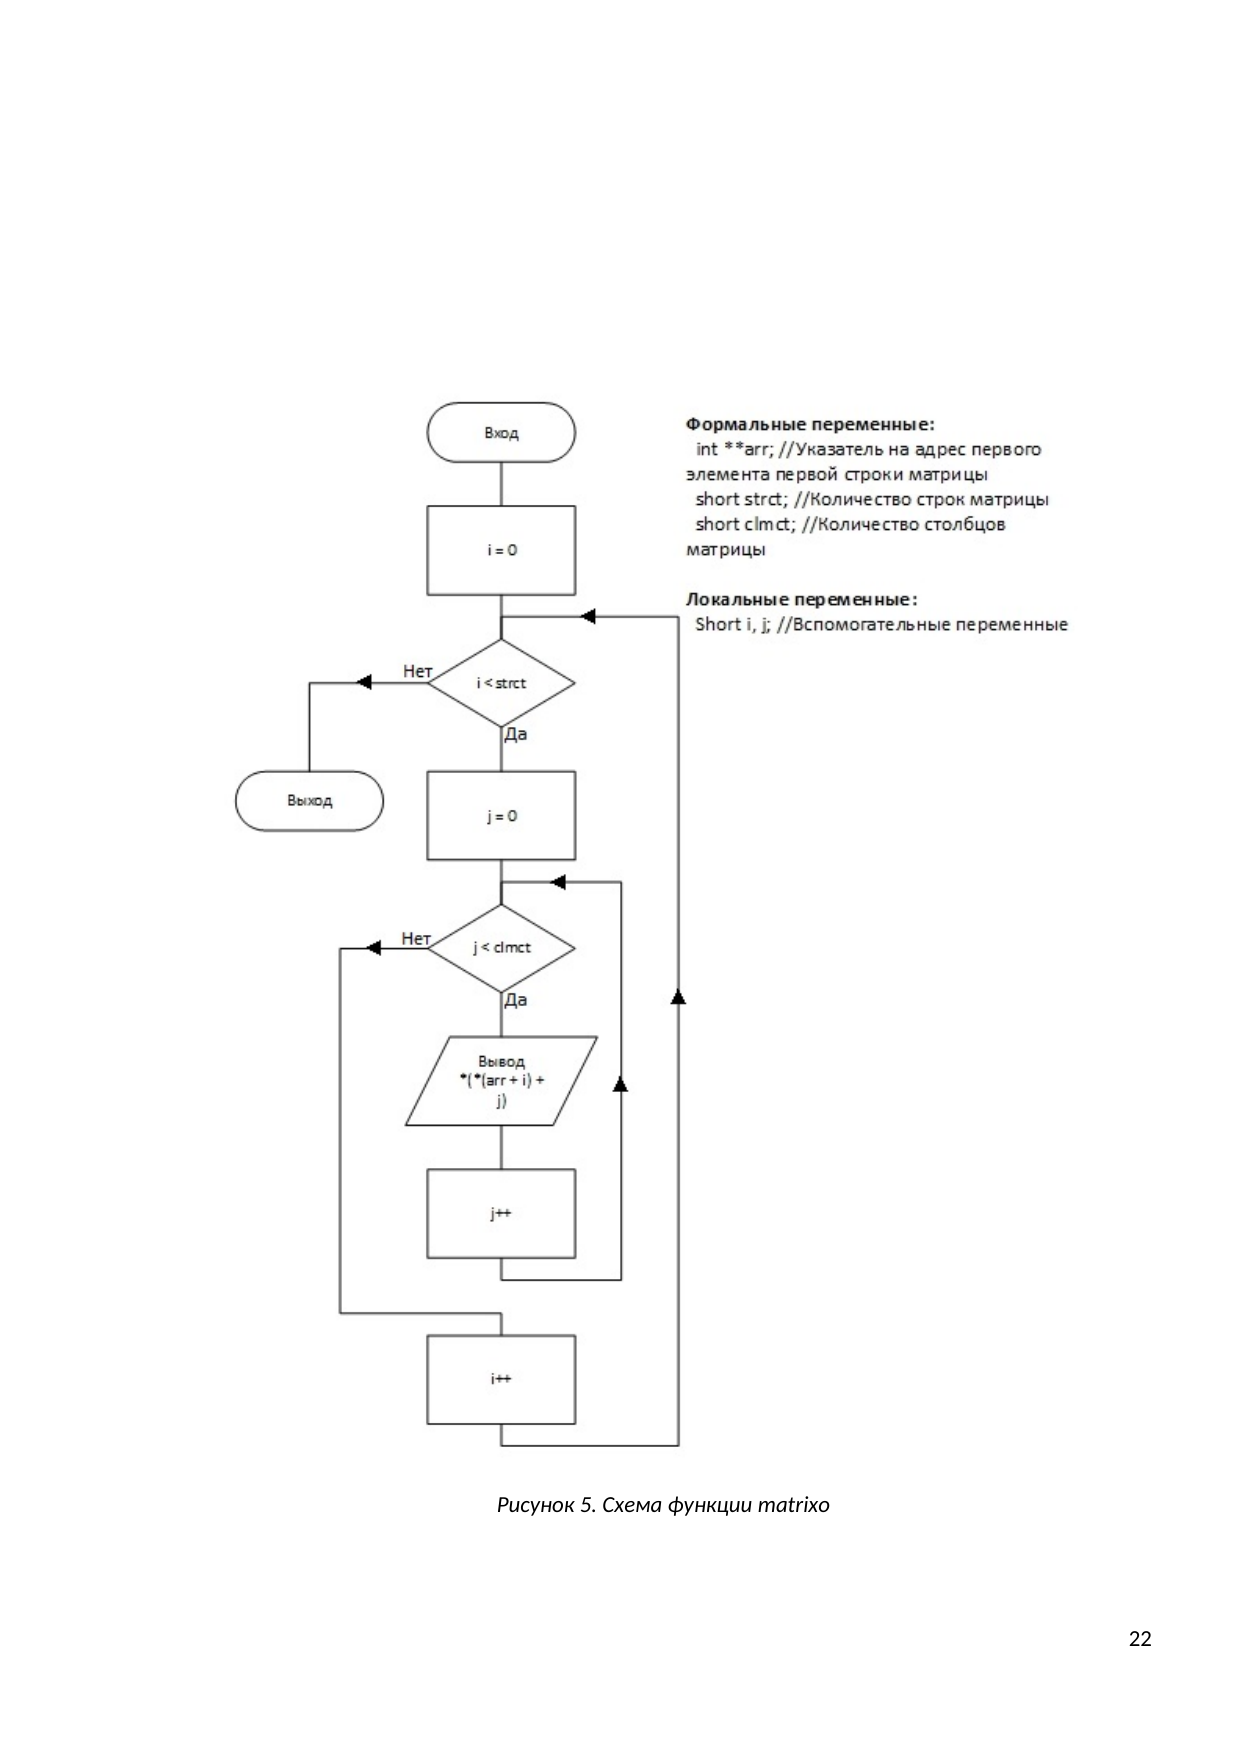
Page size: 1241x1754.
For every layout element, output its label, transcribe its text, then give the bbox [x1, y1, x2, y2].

picture [223, 382, 1105, 1472]
text Рисунок 5. Схема функции matrixo [177, 1491, 1152, 1519]
